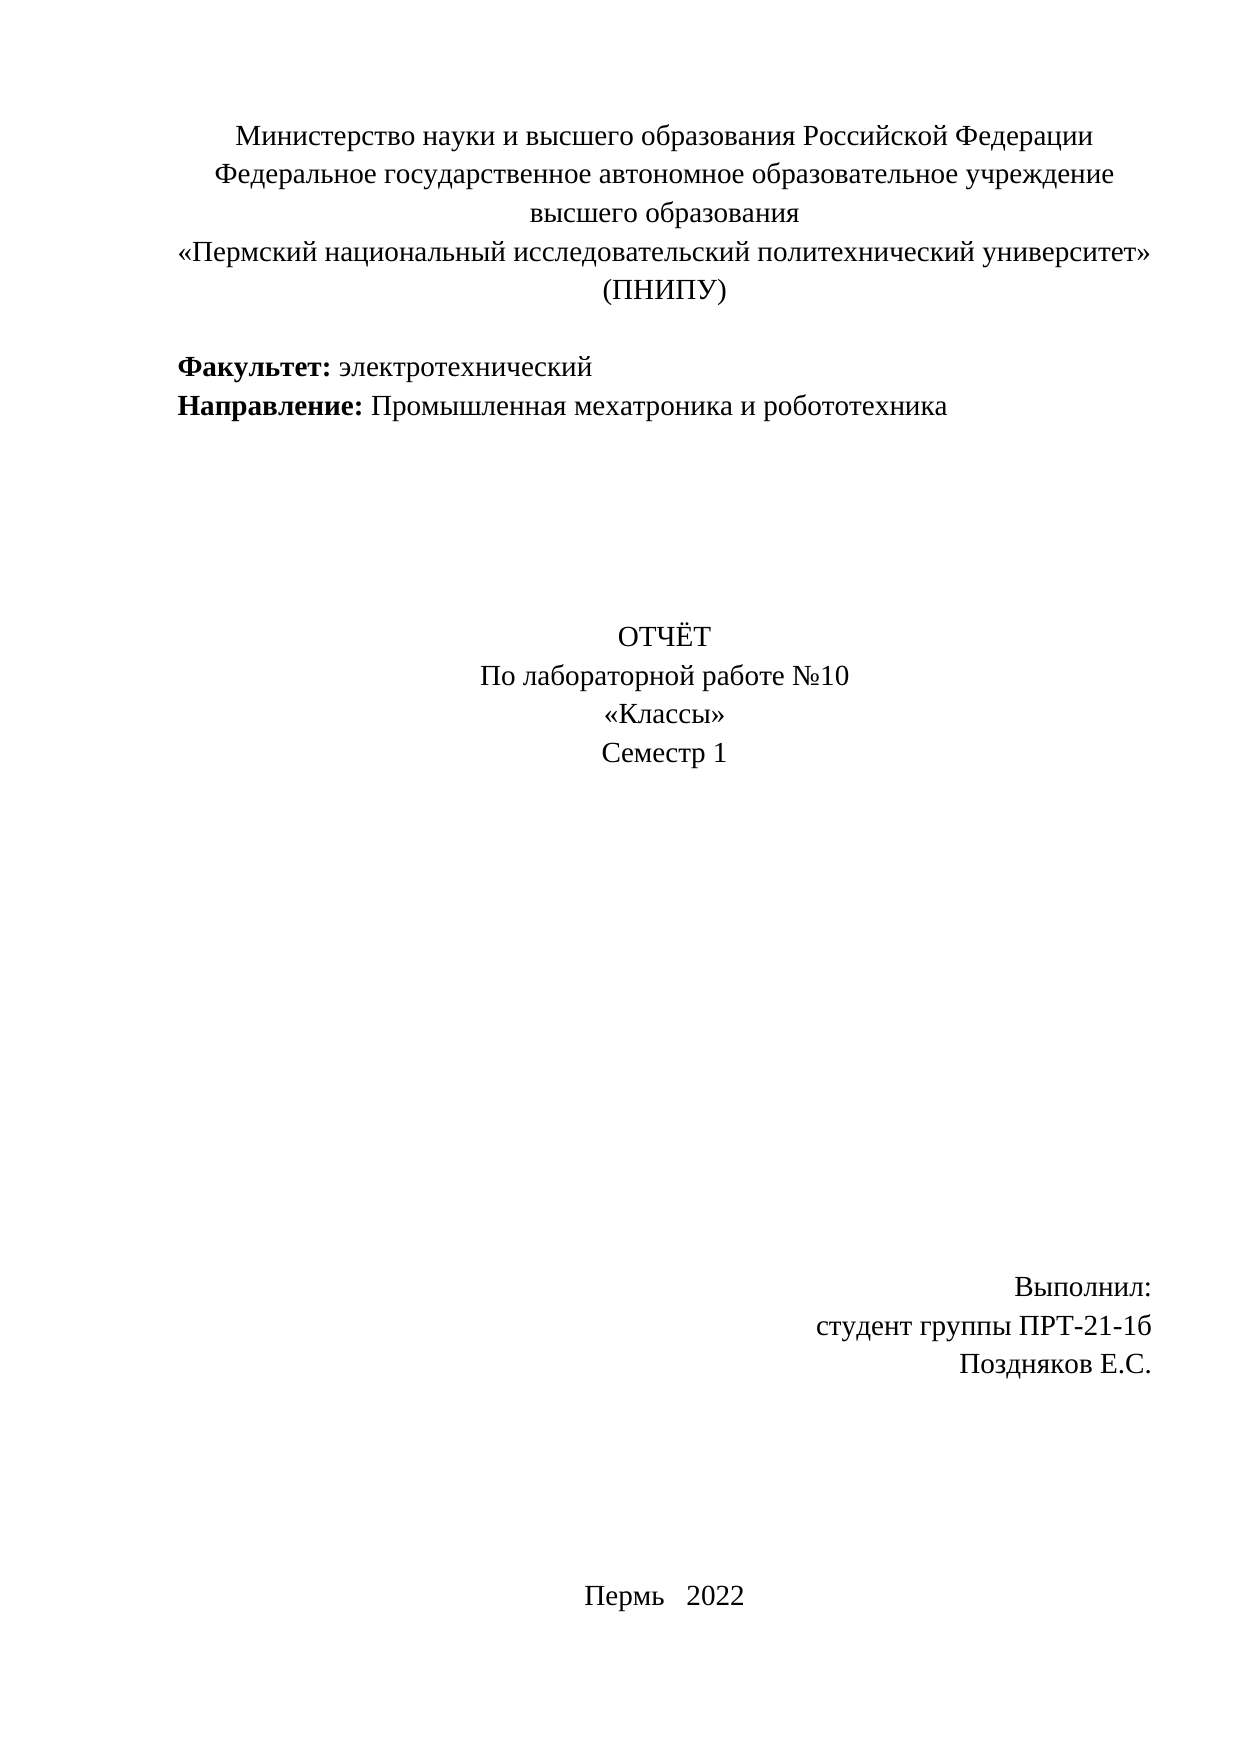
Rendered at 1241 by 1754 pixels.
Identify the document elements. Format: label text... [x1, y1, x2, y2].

text Министерство науки и высшего образования Российской Федерации [177, 118, 1152, 152]
text Поздняков Е.С. [177, 1346, 1152, 1380]
text (ПНИПУ) [177, 272, 1152, 306]
text ОТЧЁТ [177, 619, 1152, 653]
text студент группы ПРТ-21-1б [177, 1308, 1152, 1341]
text Семестр 1 [177, 735, 1152, 768]
text «Классы» [177, 696, 1152, 730]
text По лабораторной работе №10 [177, 658, 1152, 691]
text Факультет: электротехнический [177, 349, 1152, 383]
text Федеральное государственное автономное образовательное учреждение высшего образования «Пермский национальный исследовательский политехнический университет» [177, 157, 1152, 267]
text Выполнил: [177, 1269, 1152, 1303]
text Направление: Промышленная мехатроника и робототехника [177, 388, 1152, 421]
text Пермь 2022 [177, 1578, 1152, 1611]
